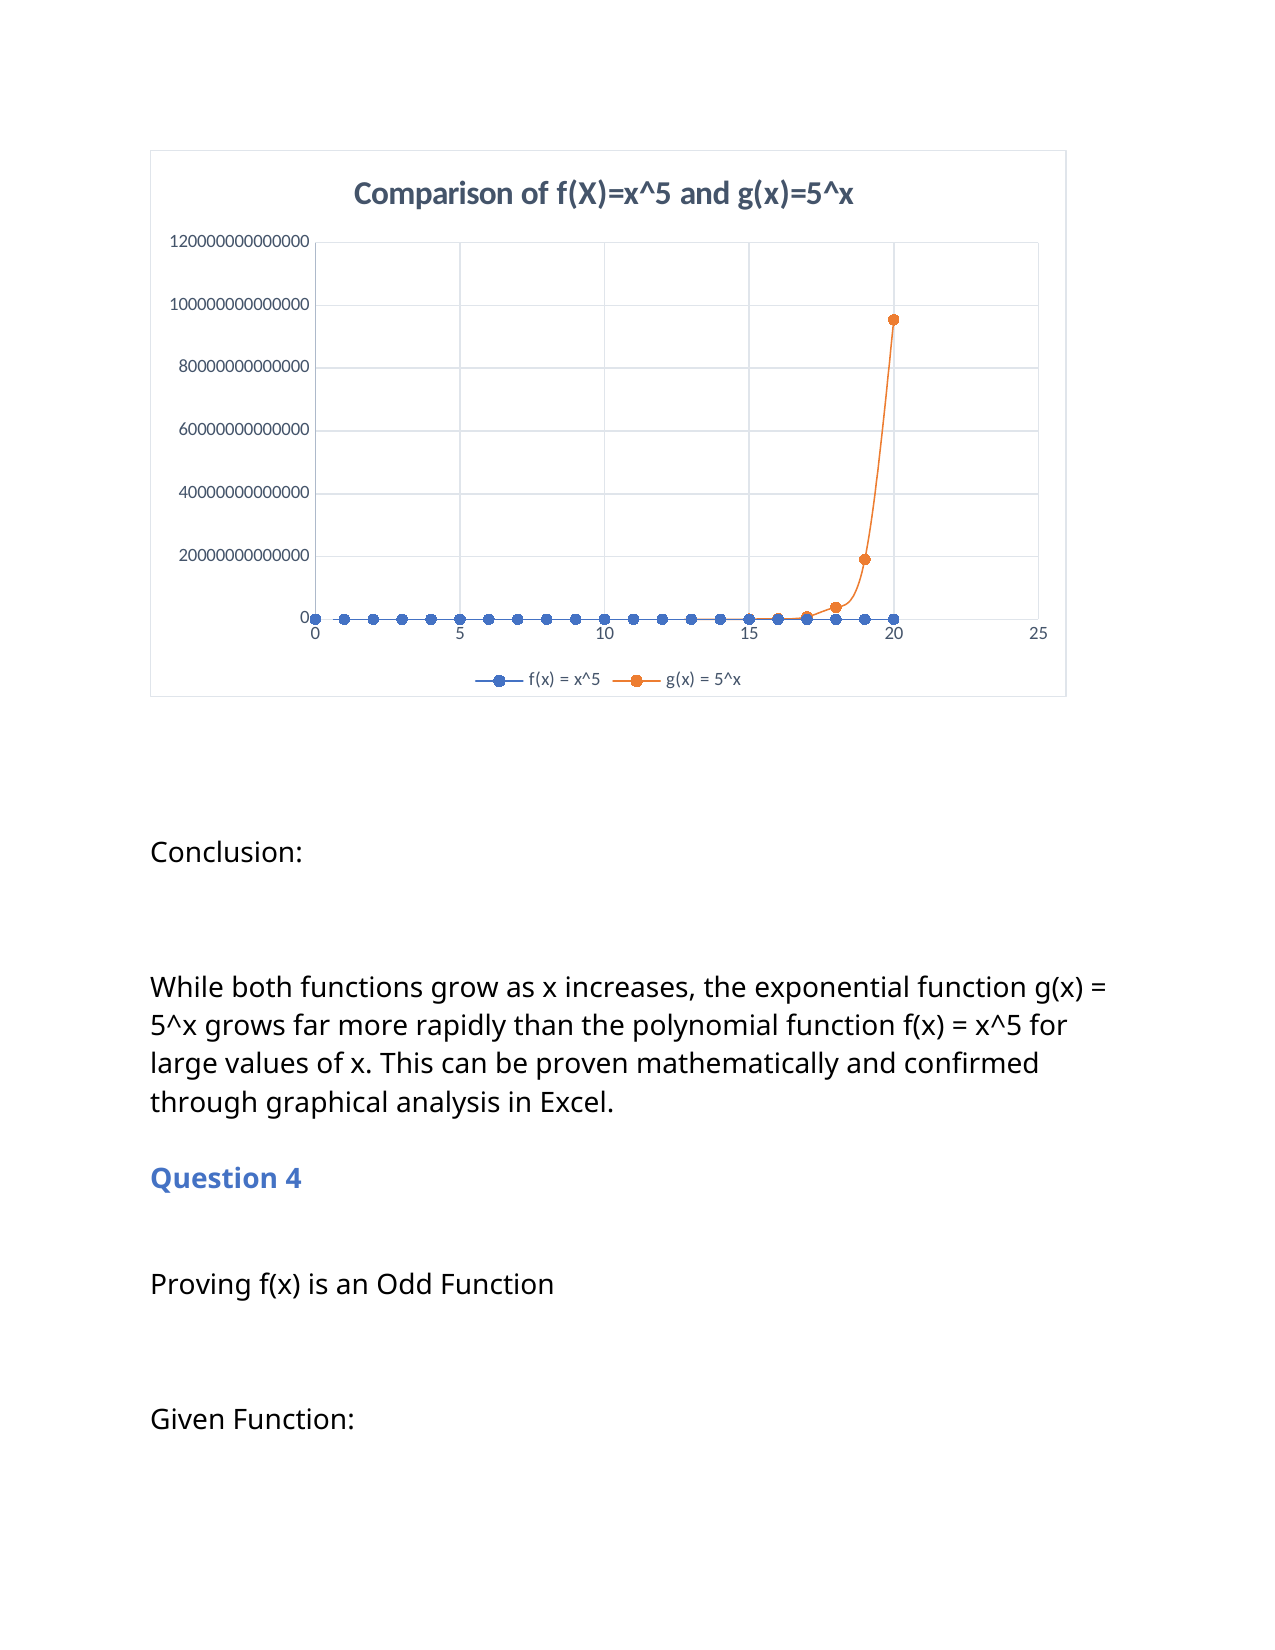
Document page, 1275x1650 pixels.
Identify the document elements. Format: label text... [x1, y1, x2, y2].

text Conclusion: [150, 832, 1125, 871]
text Question 4 [150, 1159, 1125, 1197]
text Given Function: [150, 1400, 1125, 1438]
text While both functions grow as x increases, the exponential function g(x) = 5^x grows far more rapidly than the polynomial function f(x) = x^5 for large values of x. This can be proven mathematically and confirmed through graphical analysis in Excel. [150, 967, 1125, 1121]
text Proving f(x) is an Odd Function [150, 1265, 1125, 1303]
